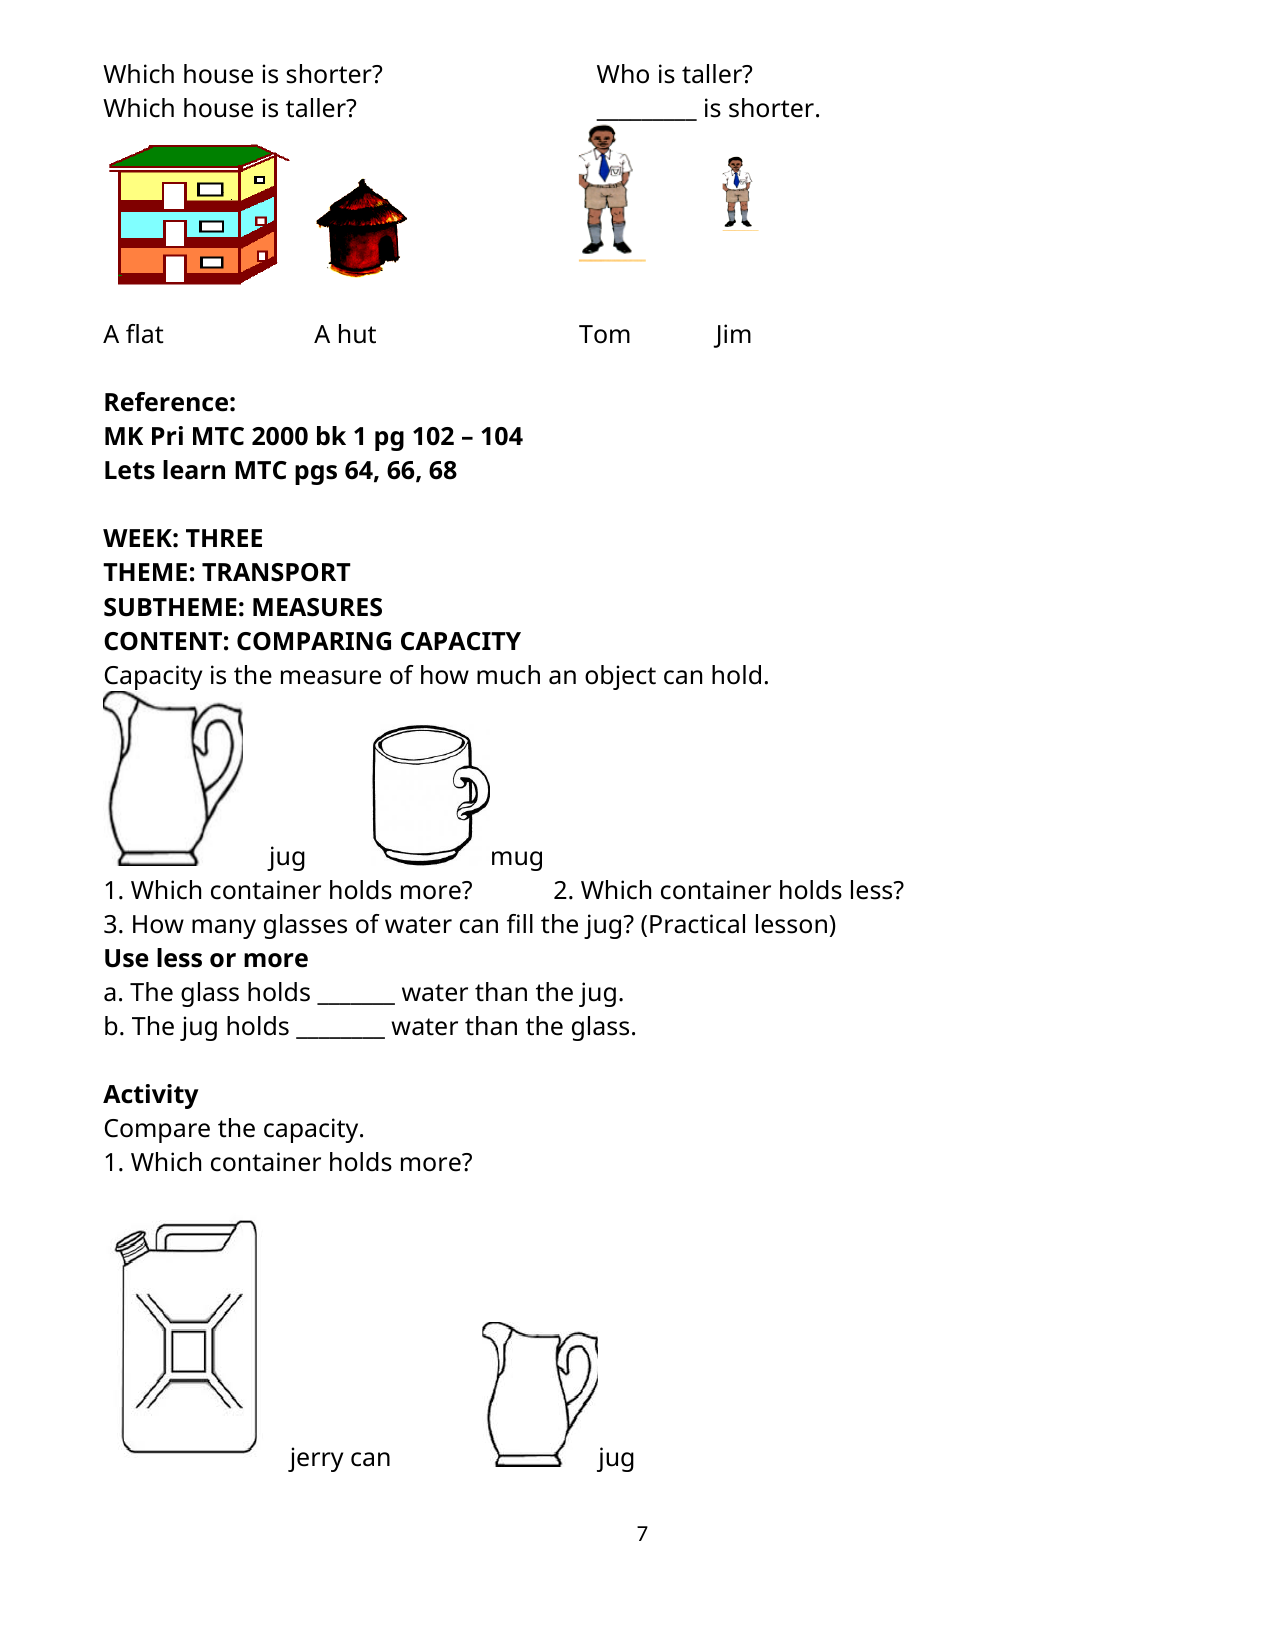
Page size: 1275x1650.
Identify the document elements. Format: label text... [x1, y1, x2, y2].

text Compare the capacity. [103, 1111, 1181, 1145]
text 1. Which container holds more? 2. Which container holds less? [103, 872, 1181, 906]
text Reference: [103, 385, 1181, 419]
text Capacity is the measure of how much an object can hold. [103, 657, 1181, 691]
text 1. Which container holds more? [103, 1145, 1181, 1179]
text jug mug [103, 691, 1181, 872]
text a. The glass holds _______ water than the jug. [103, 974, 1181, 1009]
text Activity [103, 1077, 1181, 1111]
text A flat A hut Tom Jim [103, 317, 1181, 351]
text CONTENT: COMPARING CAPACITY [103, 623, 1181, 657]
text Use less or more [103, 941, 1181, 974]
text jerry can jug [103, 1213, 1181, 1473]
text Which house is taller? _________ is shorter. [103, 90, 1181, 124]
picture [482, 1322, 598, 1467]
text WEEK: THREE [103, 521, 1181, 555]
text 3. How many glasses of water can fill the jug? (Practical lesson) [103, 906, 1181, 941]
text b. The jug holds ________ water than the glass. [103, 1009, 1181, 1043]
text THEME: TRANSPORT [103, 555, 1181, 589]
picture [109, 137, 291, 288]
text SUBTHEME: MEASURES [103, 589, 1181, 623]
picture [103, 691, 243, 866]
text Lets learn MTC pgs 64, 66, 68 [103, 453, 1181, 487]
picture [371, 724, 490, 866]
text Which house is shorter? Who is taller? [103, 56, 1181, 90]
text MK Pri MTC 2000 bk 1 pg 102 – 104 [103, 419, 1181, 453]
picture [103, 1213, 277, 1467]
